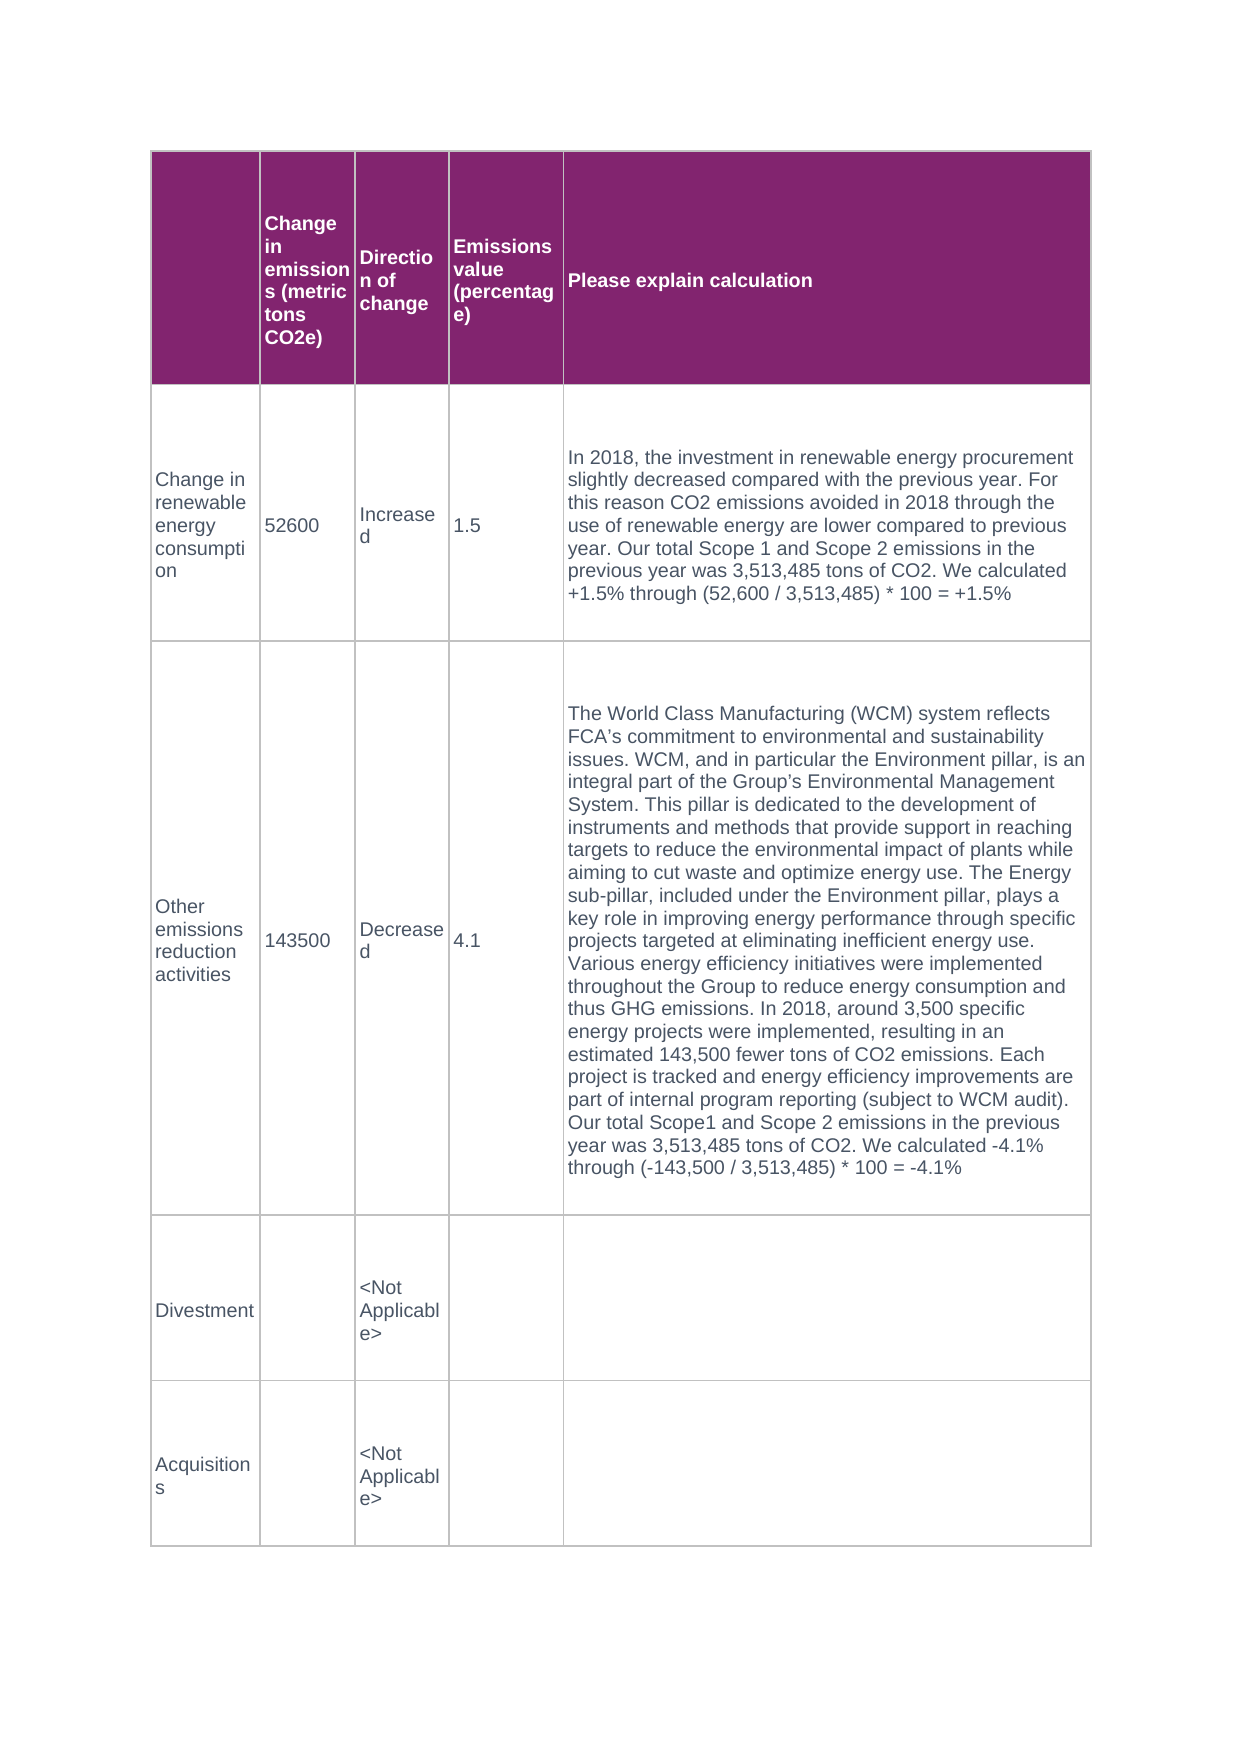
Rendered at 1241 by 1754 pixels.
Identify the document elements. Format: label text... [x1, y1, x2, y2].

table_header Change in emissions (metric tons CO2e) [261, 152, 354, 384]
table_cell [450, 1216, 563, 1380]
table_cell Decreased [356, 642, 448, 1214]
table_cell In 2018, the investment in renewable energy procurement slightly decreased compared with the previous year. For this reason CO2 emissions avoided in 2018 through the use of renewable energy are lower compared to previous year. Our total Scope 1 and Scope 2 emissions in the previous year was 3,513,485 tons of CO2. We calculated +1.5% through (52,600 / 3,513,485) * 100 = +1.5% [564, 385, 1090, 640]
table_cell [564, 1381, 1090, 1545]
table_cell [261, 1381, 354, 1545]
table_cell <Not Applicable> [356, 1216, 448, 1380]
table_cell 1.5 [450, 385, 563, 640]
table_cell 4.1 [450, 642, 563, 1214]
table_cell [261, 1216, 354, 1380]
table_header Please explain calculation [564, 152, 1090, 384]
table_cell [564, 1216, 1090, 1380]
table_cell 52600 [261, 385, 354, 640]
table_cell <Not Applicable> [356, 1381, 448, 1545]
table_cell Other emissions reduction activities [152, 642, 259, 1214]
table_cell The World Class Manufacturing (WCM) system reflects FCA’s commitment to environmental and sustainability issues. WCM, and in particular the Environment pillar, is an integral part of the Group’s Environmental Management System. This pillar is dedicated to the development of instruments and methods that provide support in reaching targets to reduce the environmental impact of plants while aiming to cut waste and optimize energy use. The Energy sub-pillar, included under the Environment pillar, plays a key role in improving energy performance through specific projects targeted at eliminating inefficient energy use. Various energy efficiency initiatives were implemented throughout the Group to reduce energy consumption and thus GHG emissions. In 2018, around 3,500 specific energy projects were implemented, resulting in an estimated 143,500 fewer tons of CO2 emissions. Each project is tracked and energy efficiency improvements are part of internal program reporting (subject to WCM audit). Our total Scope1 and Scope 2 emissions in the previous year was 3,513,485 tons of CO2. We calculated -4.1% through (-143,500 / 3,513,485) * 100 = -4.1% [564, 642, 1090, 1214]
table_cell Acquisitions [152, 1381, 259, 1545]
table_cell Divestment [152, 1216, 259, 1380]
table_header Direction of change [356, 152, 448, 384]
table_header Emissions value (percentage) [450, 152, 563, 384]
table_cell 143500 [261, 642, 354, 1214]
table_cell Increased [356, 385, 448, 640]
table_cell [450, 1381, 563, 1545]
table_cell Change in renewable energy consumption [152, 385, 259, 640]
table_header [152, 152, 259, 384]
